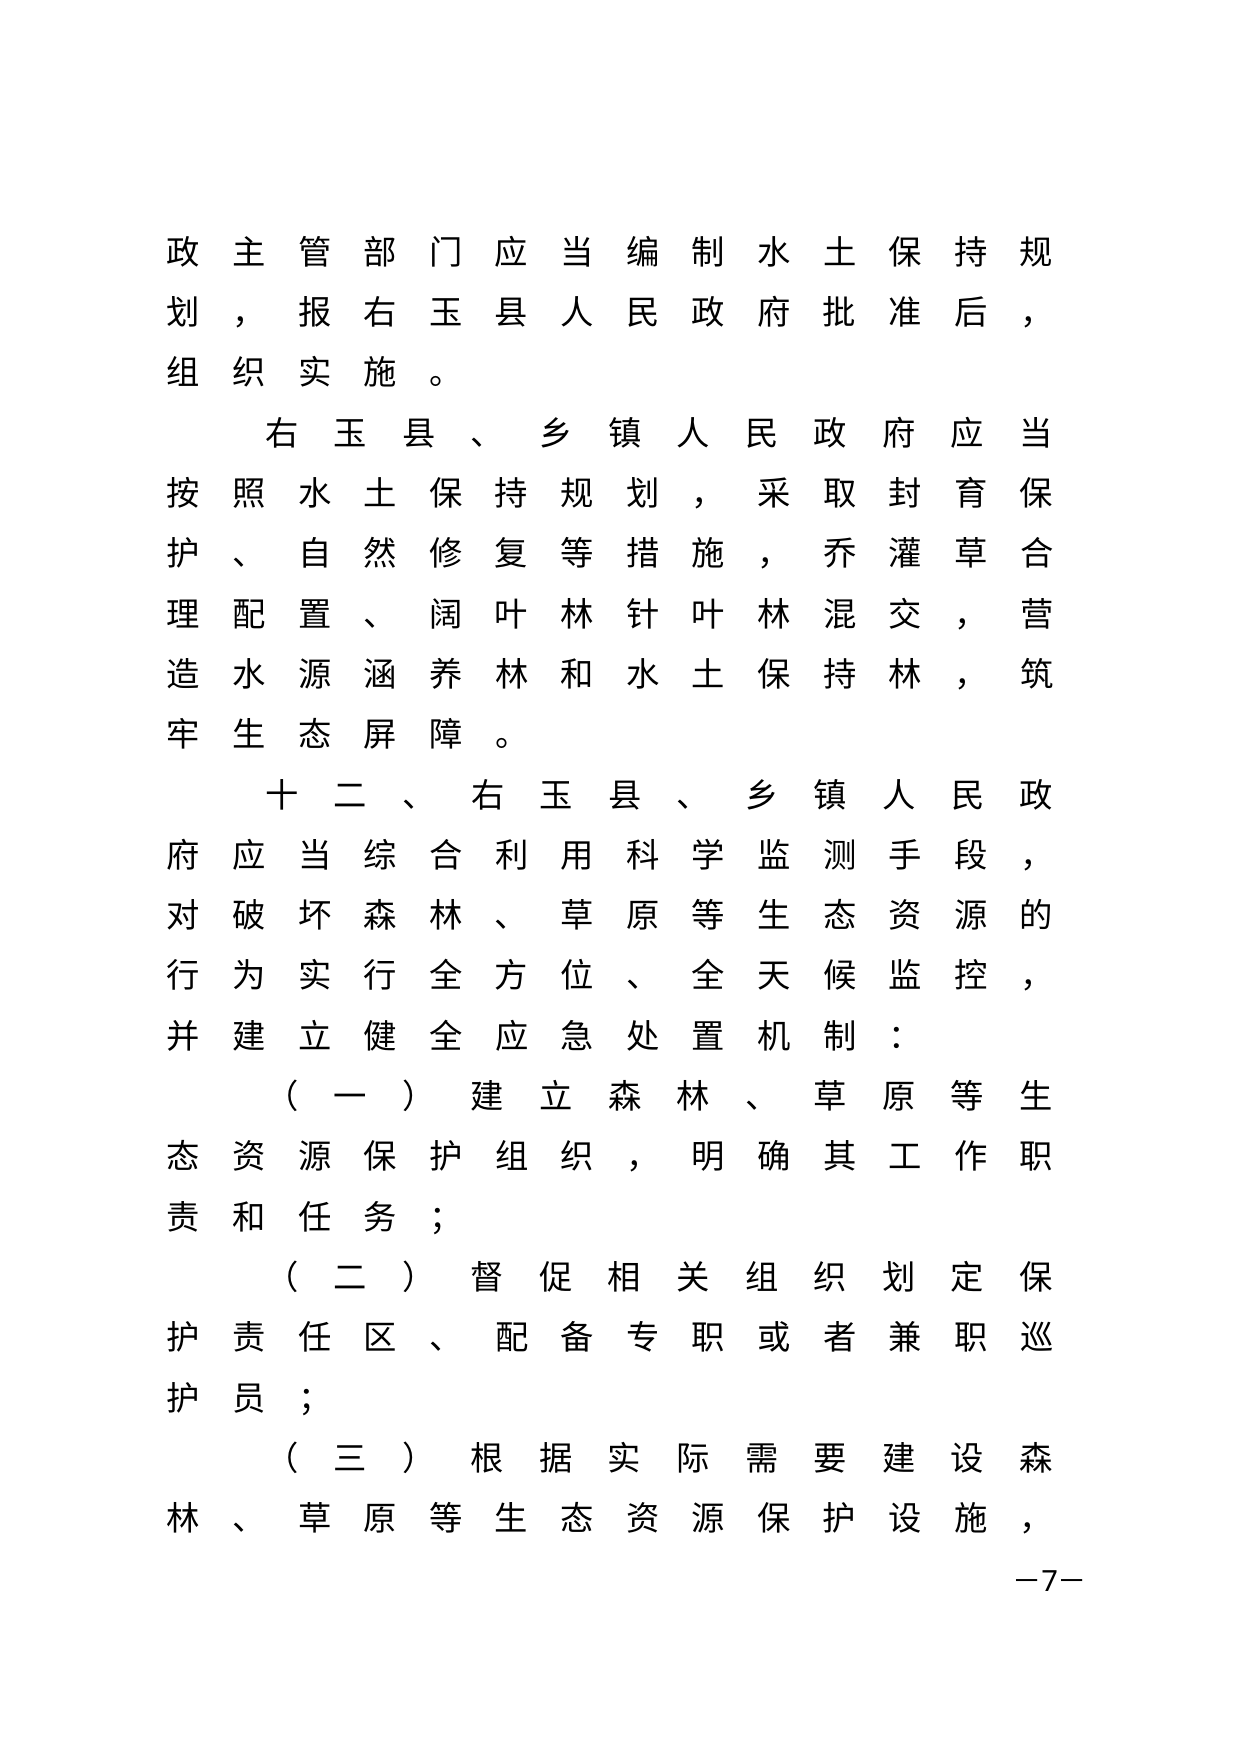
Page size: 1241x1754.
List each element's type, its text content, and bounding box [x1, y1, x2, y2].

list 十一、右玉县人民政府水行政主管部门应当编制水土保持规划，报右玉县人民政府批准后，组织实施。 [167, 219, 1085, 400]
list （三）根据实际需要建设森林、草原等生态资源保护设施，加强生态资源保护。 [167, 1426, 1085, 1546]
list 右玉县、乡镇人民政府应当按照水土保持规划，采取封育保护、自然修复等措施，乔灌草合理配置、阔叶林针叶林混交，营造水源涵养林和水土保持林，筑牢生态屏障。 [167, 400, 1085, 762]
list （一）建立森林、草原等生态资源保护组织，明确其工作职责和任务； [167, 1064, 1085, 1245]
list 十二、右玉县、乡镇人民政府应当综合利用科学监测手段，对破坏森林、草原等生态资源的行为实行全方位、全天候监控，并建立健全应急处置机制： [167, 762, 1085, 1064]
list （二）督促相关组织划定保护责任区、配备专职或者兼职巡护员； [167, 1245, 1085, 1426]
